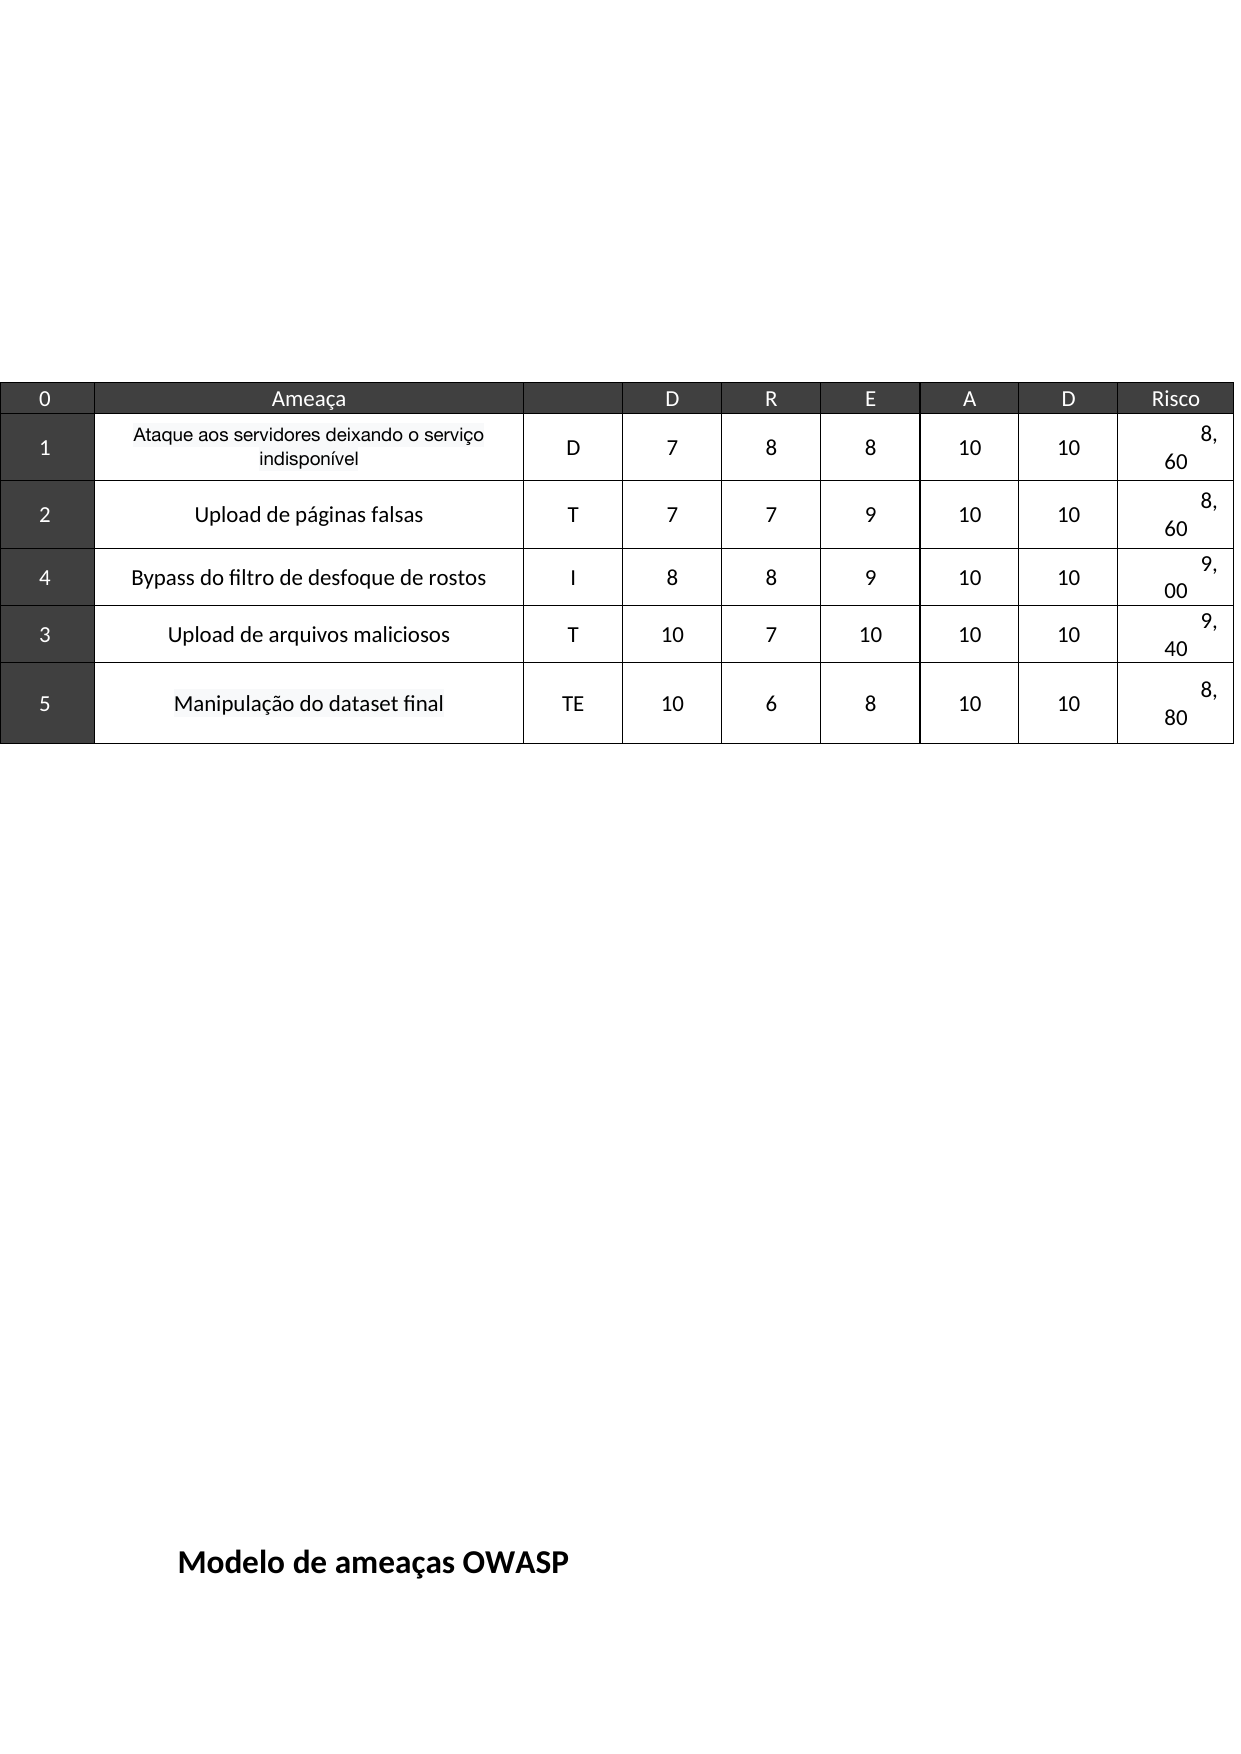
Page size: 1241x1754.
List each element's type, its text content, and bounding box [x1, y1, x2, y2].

table_cell 10 [1019, 663, 1117, 743]
table_header R [722, 383, 820, 413]
table_cell 9 [821, 481, 919, 548]
table_cell I [524, 549, 622, 605]
table_cell 10 [1019, 606, 1117, 662]
table_cell 10 [921, 663, 1018, 743]
table_header Ameaça [95, 383, 523, 413]
table_cell 10 [1019, 414, 1117, 480]
table_cell 7 [623, 481, 721, 548]
table_cell 8,60 [1118, 481, 1233, 548]
table_cell 8,80 [1118, 663, 1233, 743]
table_cell 8 [722, 549, 820, 605]
table_cell Upload de páginas falsas [95, 481, 523, 548]
table_cell Ataque aos servidores deixando o serviço indisponível [95, 414, 523, 480]
text Modelo de ameaças OWASP [177, 1541, 1063, 1582]
table_cell 10 [1019, 481, 1117, 548]
table_cell 8 [722, 414, 820, 480]
table_header D [623, 383, 721, 413]
table_header D [1019, 383, 1117, 413]
table_cell 8 [821, 663, 919, 743]
table_cell 9 [821, 549, 919, 605]
table_cell 9,40 [1118, 606, 1233, 662]
table_cell 10 [921, 606, 1018, 662]
table_cell 10 [921, 481, 1018, 548]
table_cell 9,00 [1118, 549, 1233, 605]
table_cell 10 [821, 606, 919, 662]
table_cell 7 [722, 606, 820, 662]
table_cell 8,60 [1118, 414, 1233, 480]
table_cell 5 [1, 663, 94, 743]
table_cell 10 [921, 414, 1018, 480]
table_header Risco [1118, 383, 1233, 413]
table_cell 1 [1, 414, 94, 480]
table_cell 3 [1, 606, 94, 662]
table_cell TE [524, 663, 622, 743]
table_cell Manipulação do dataset final [95, 663, 523, 743]
table_cell 6 [722, 663, 820, 743]
table_header A [921, 383, 1018, 413]
table_cell 4 [1, 549, 94, 605]
table_cell 10 [1019, 549, 1117, 605]
table_cell Upload de arquivos maliciosos [95, 606, 523, 662]
table_cell 7 [623, 414, 721, 480]
table_cell 10 [921, 549, 1018, 605]
table_cell 2 [1, 481, 94, 548]
table_cell 8 [821, 414, 919, 480]
table_header [524, 383, 622, 413]
table_header E [821, 383, 919, 413]
table_cell T [524, 606, 622, 662]
table_cell D [524, 414, 622, 480]
table_header 0 [1, 383, 94, 413]
table_cell 10 [623, 663, 721, 743]
table_cell 8 [623, 549, 721, 605]
table_cell 7 [722, 481, 820, 548]
table_cell 10 [623, 606, 721, 662]
table_cell T [524, 481, 622, 548]
table_cell Bypass do filtro de desfoque de rostos [95, 549, 523, 605]
